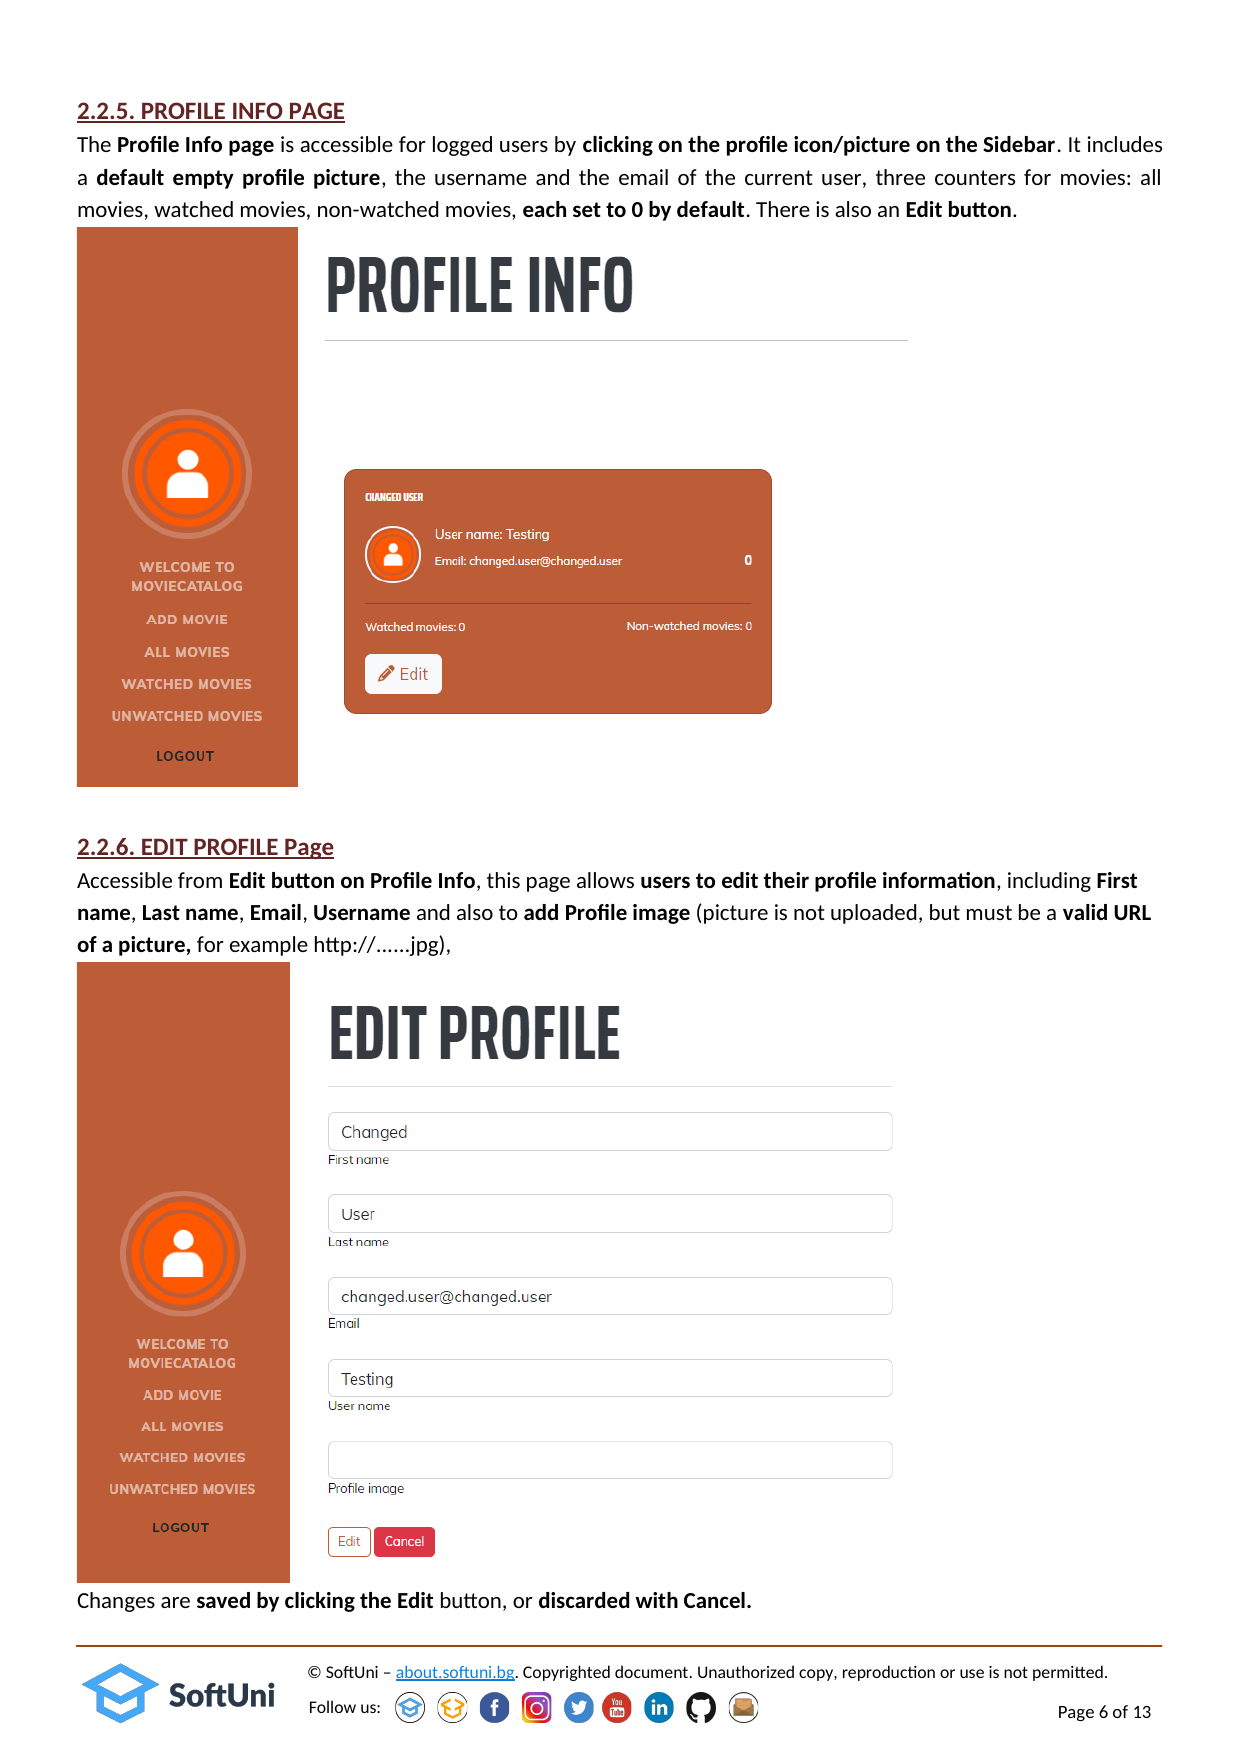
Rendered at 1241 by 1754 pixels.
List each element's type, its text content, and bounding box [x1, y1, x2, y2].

picture [658, 1705, 667, 1714]
picture [644, 1714, 653, 1723]
picture [602, 1692, 632, 1723]
subtitle 2.2.6. EDIT PROFILE Page [77, 831, 1163, 862]
picture [76, 962, 910, 1583]
picture [564, 1692, 594, 1723]
text Accessible from Edit button on Profile Info, this page allows users to edit their profile information, including First name, Last name, Email, Username and also to add Profile image (picture is not uploaded, but must be a valid URL of a picture, for example http://......jpg), [77, 866, 1163, 959]
picture [75, 1658, 281, 1729]
picture [479, 1692, 510, 1723]
subtitle 2.2.5. PROFILE INFO PAGE [77, 95, 1163, 126]
text Changes are saved by clicking the Edit button, or discarded with Cancel. [77, 1586, 1163, 1614]
text The Profile Info page is accessible for logged users by clicking on the profile icon/picture on the Sidebar. It includes a default empty profile picture, the username and the email of the current user, three counters for movies: all movies, watched movies, non-watched movies, each set to 0 by default. There is also an Edit button. [77, 130, 1163, 223]
picture [522, 1692, 552, 1723]
picture [728, 1692, 759, 1723]
picture [437, 1692, 468, 1723]
picture [395, 1692, 425, 1723]
picture [644, 1692, 653, 1701]
picture [686, 1692, 716, 1723]
picture [76, 227, 1005, 787]
picture [665, 1692, 674, 1701]
picture [665, 1714, 674, 1723]
